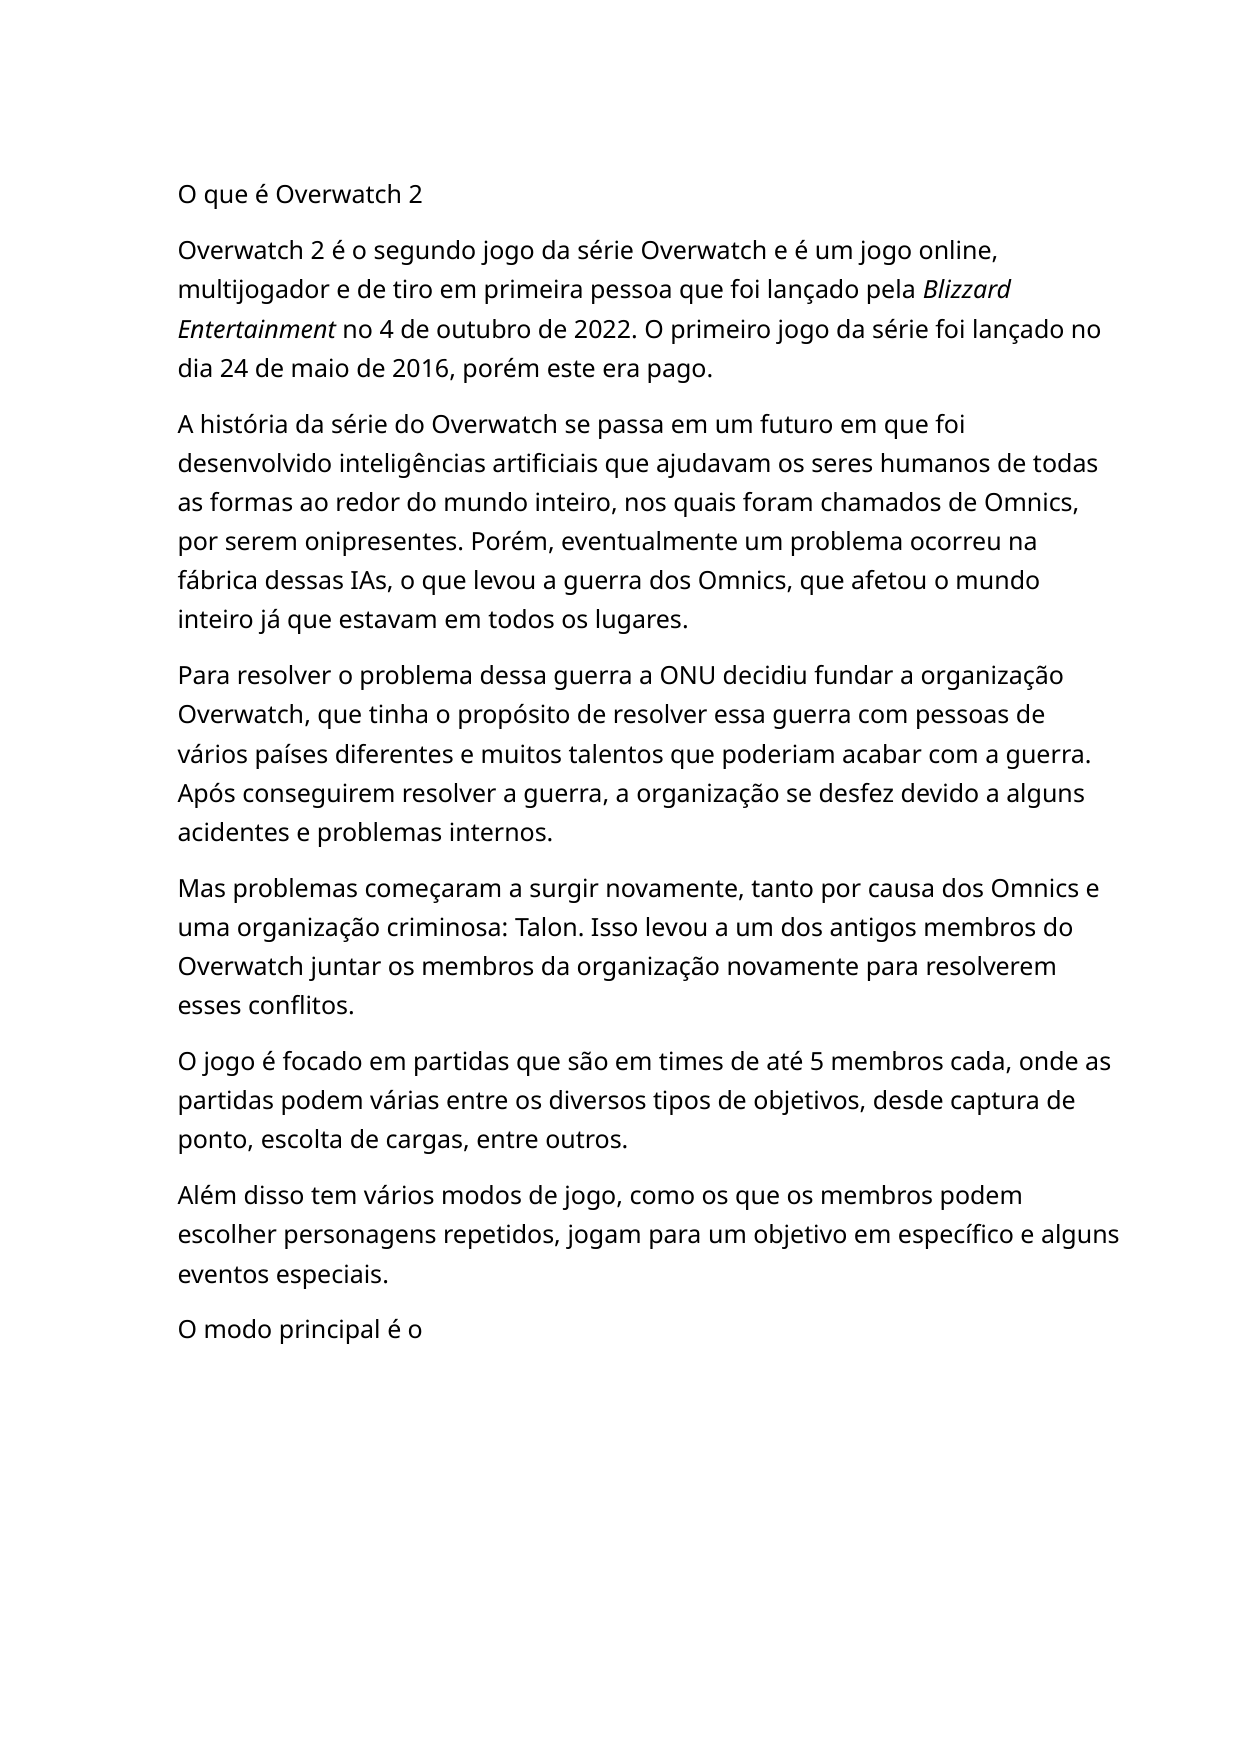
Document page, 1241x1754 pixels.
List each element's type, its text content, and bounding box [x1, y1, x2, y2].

text O jogo é focado em partidas que são em times de até 5 membros cada, onde as partidas podem várias entre os diversos tipos de objetivos, desde captura de ponto, escolta de cargas, entre outros. [177, 1044, 1122, 1156]
text A história da série do Overwatch se passa em um futuro em que foi desenvolvido inteligências artificiais que ajudavam os seres humanos de todas as formas ao redor do mundo inteiro, nos quais foram chamados de Omnics, por serem onipresentes. Porém, eventualmente um problema ocorreu na fábrica dessas IAs, o que levou a guerra dos Omnics, que afetou o mundo inteiro já que estavam em todos os lugares. [177, 406, 1122, 636]
text Mas problemas começaram a surgir novamente, tanto por causa dos Omnics e uma organização criminosa: Talon. Isso levou a um dos antigos membros do Overwatch juntar os membros da organização novamente para resolverem esses conflitos. [177, 871, 1122, 1022]
text Além disso tem vários modos de jogo, como os que os membros podem escolher personagens repetidos, jogam para um objetivo em específico e alguns eventos especiais. [177, 1178, 1122, 1290]
text O que é Overwatch 2 [177, 177, 1122, 211]
text O modo principal é o [177, 1312, 1122, 1346]
text Overwatch 2 é o segundo jogo da série Overwatch e é um jogo online, multijogador e de tiro em primeira pessoa que foi lançado pela Blizzard Entertainment no 4 de outubro de 2022. O primeiro jogo da série foi lançado no dia 24 de maio de 2016, porém este era pago. [177, 233, 1122, 384]
text Para resolver o problema dessa guerra a ONU decidiu fundar a organização Overwatch, que tinha o propósito de resolver essa guerra com pessoas de vários países diferentes e muitos talentos que poderiam acabar com a guerra. Após conseguirem resolver a guerra, a organização se desfez devido a alguns acidentes e problemas internos. [177, 658, 1122, 849]
